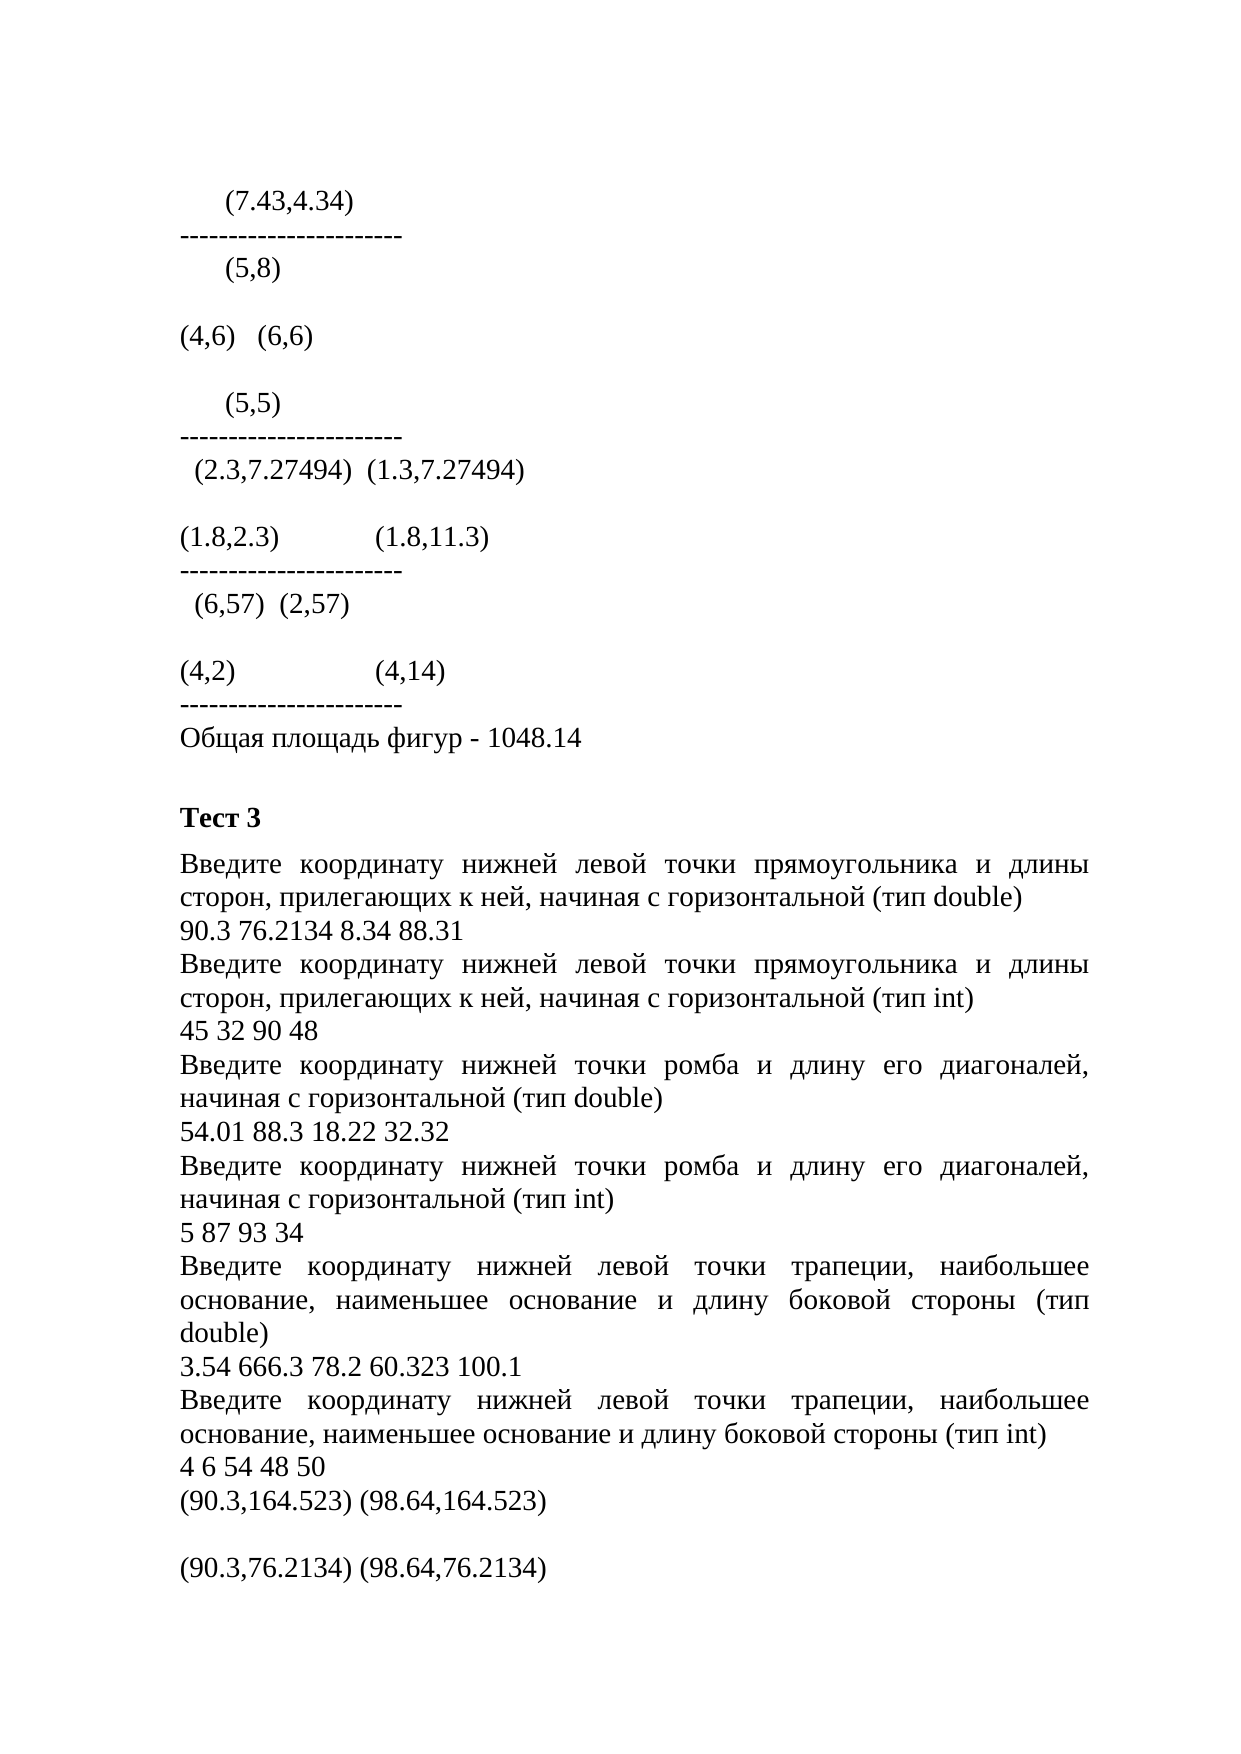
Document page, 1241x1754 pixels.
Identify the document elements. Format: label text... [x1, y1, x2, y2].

text 45 32 90 48 [179, 1013, 1090, 1047]
text Введите координату нижней левой точки трапеции, наибольшее основание, наименьшее основание и длину боковой стороны (тип int) [179, 1382, 1090, 1449]
text (90.3,76.2134) (98.64,76.2134) [179, 1550, 1090, 1584]
text (2.3,7.27494) (1.3,7.27494) [179, 452, 1090, 485]
text Введите координату нижней точки ромба и длину его диагоналей, начиная с горизонтальной (тип int) [179, 1148, 1090, 1215]
text Введите координату нижней левой точки трапеции, наибольшее основание, наименьшее основание и длину боковой стороны (тип double) [179, 1248, 1090, 1349]
text 54.01 88.3 18.22 32.32 [179, 1114, 1090, 1148]
text 5 87 93 34 [179, 1215, 1090, 1248]
text Введите координату нижней точки ромба и длину его диагоналей, начиная с горизонтальной (тип double) [179, 1047, 1090, 1114]
text Тест 3 [179, 800, 1090, 833]
text Введите координату нижней левой точки прямоугольника и длины сторон, прилегающих к ней, начиная с горизонтальной (тип int) [179, 946, 1090, 1013]
text Общая площадь фигур - 1048.14 [179, 720, 1090, 754]
text (5,5) [179, 385, 1090, 418]
text (90.3,164.523) (98.64,164.523) [179, 1483, 1090, 1517]
text 3.54 666.3 78.2 60.323 100.1 [179, 1349, 1090, 1382]
text ----------------------- [179, 418, 1090, 452]
text (6,57) (2,57) [179, 586, 1090, 619]
text 4 6 54 48 50 [179, 1449, 1090, 1483]
text ----------------------- [179, 552, 1090, 586]
text (1.8,2.3) (1.8,11.3) [179, 519, 1090, 552]
text (4,2) (4,14) [179, 653, 1090, 687]
text ----------------------- [179, 217, 1090, 251]
text 90.3 76.2134 8.34 88.31 [179, 913, 1090, 946]
text (5,8) [179, 251, 1090, 284]
text (7.43,4.34) [179, 183, 1090, 217]
text ----------------------- [179, 687, 1090, 720]
text (4,6) (6,6) [179, 318, 1090, 351]
text Введите координату нижней левой точки прямоугольника и длины сторон, прилегающих к ней, начиная с горизонтальной (тип double) [179, 846, 1090, 913]
